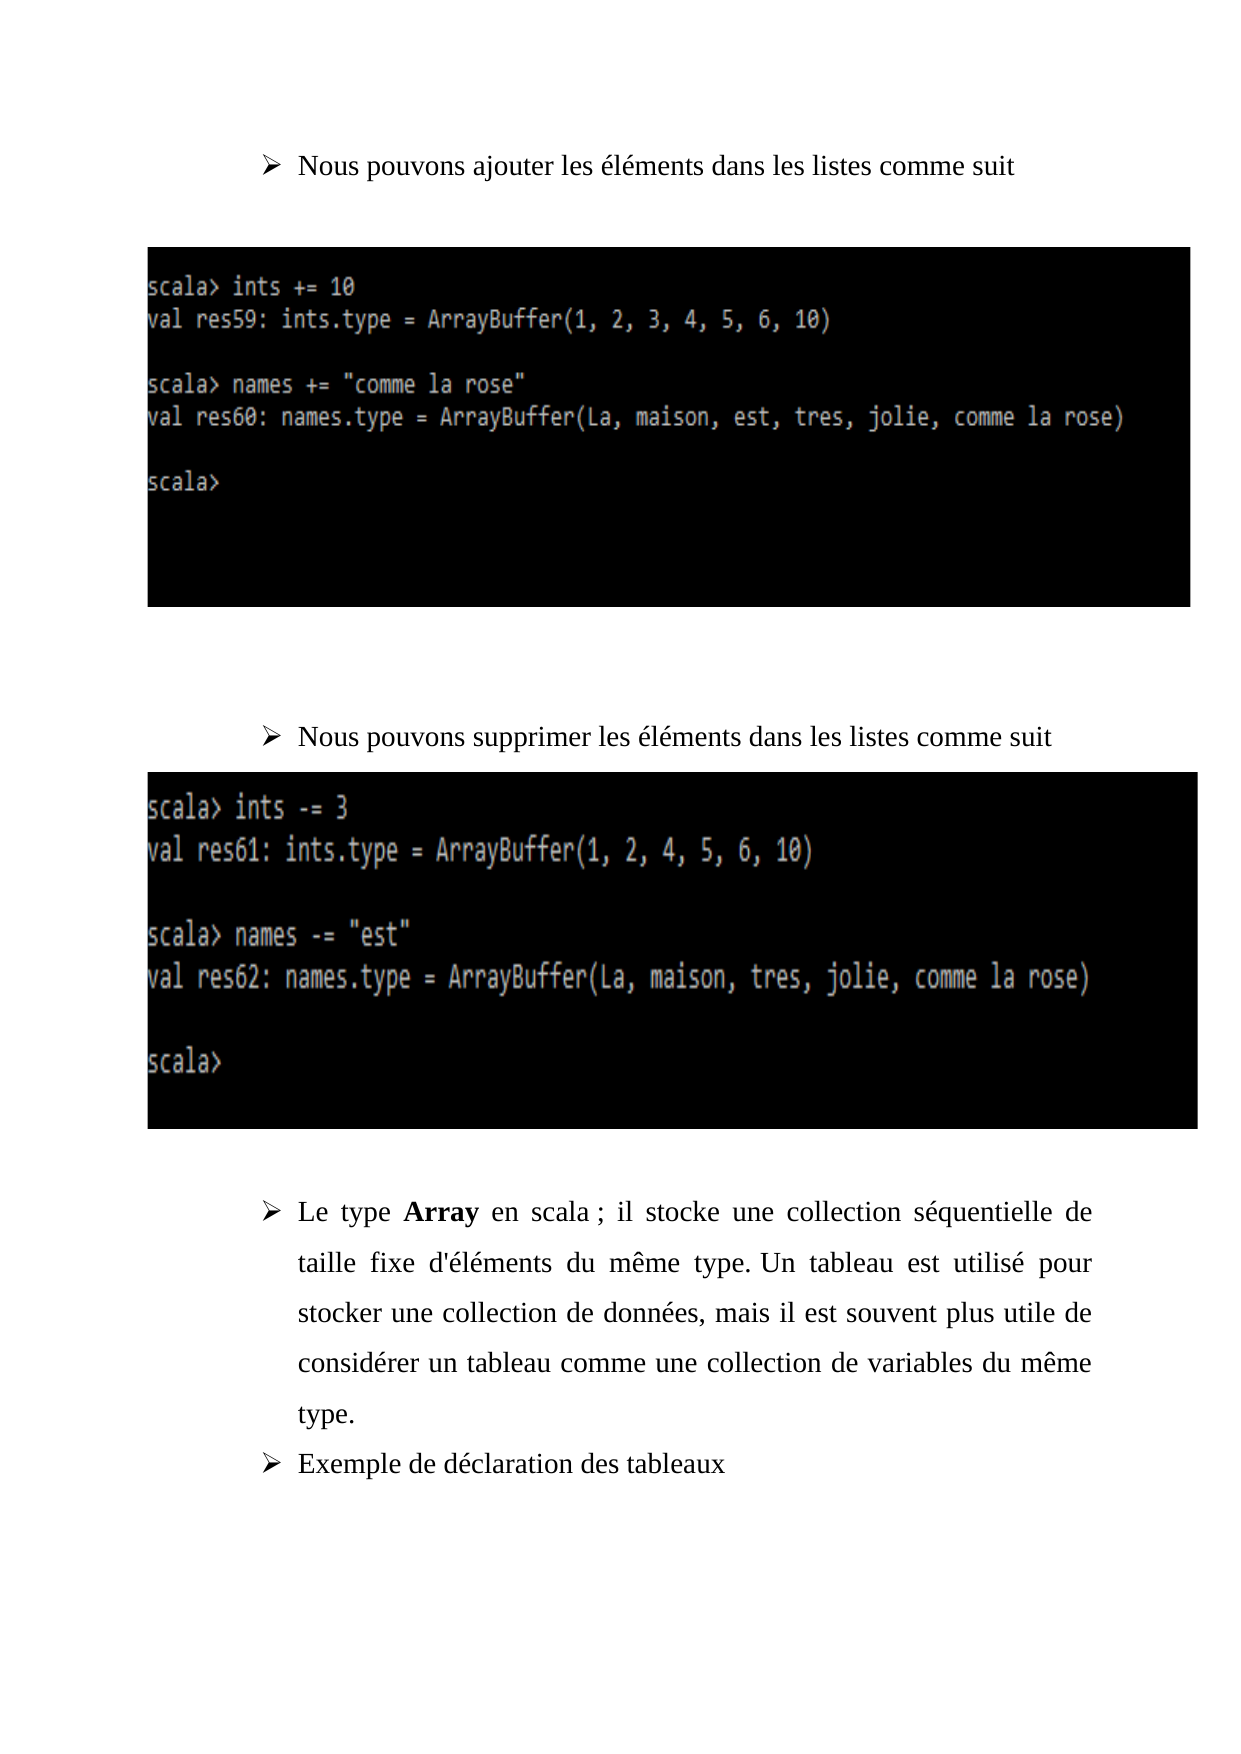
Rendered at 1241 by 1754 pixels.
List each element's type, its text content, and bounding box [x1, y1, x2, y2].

list Le type Array en scala ; il stocke une collection séquentielle de taille fixe d'éléments du même type. Un tableau est utilisé pour stocker une collection de données, mais il est souvent plus utile de considérer un tableau comme une collection de variables du même type. [260, 1194, 1093, 1429]
list Exemple de déclaration des tableaux [260, 1446, 1093, 1480]
picture [147, 247, 1191, 607]
list Nous pouvons ajouter les éléments dans les listes comme suit [260, 148, 1093, 181]
picture [147, 772, 1198, 1129]
list Nous pouvons supprimer les éléments dans les listes comme suit [260, 719, 1093, 753]
